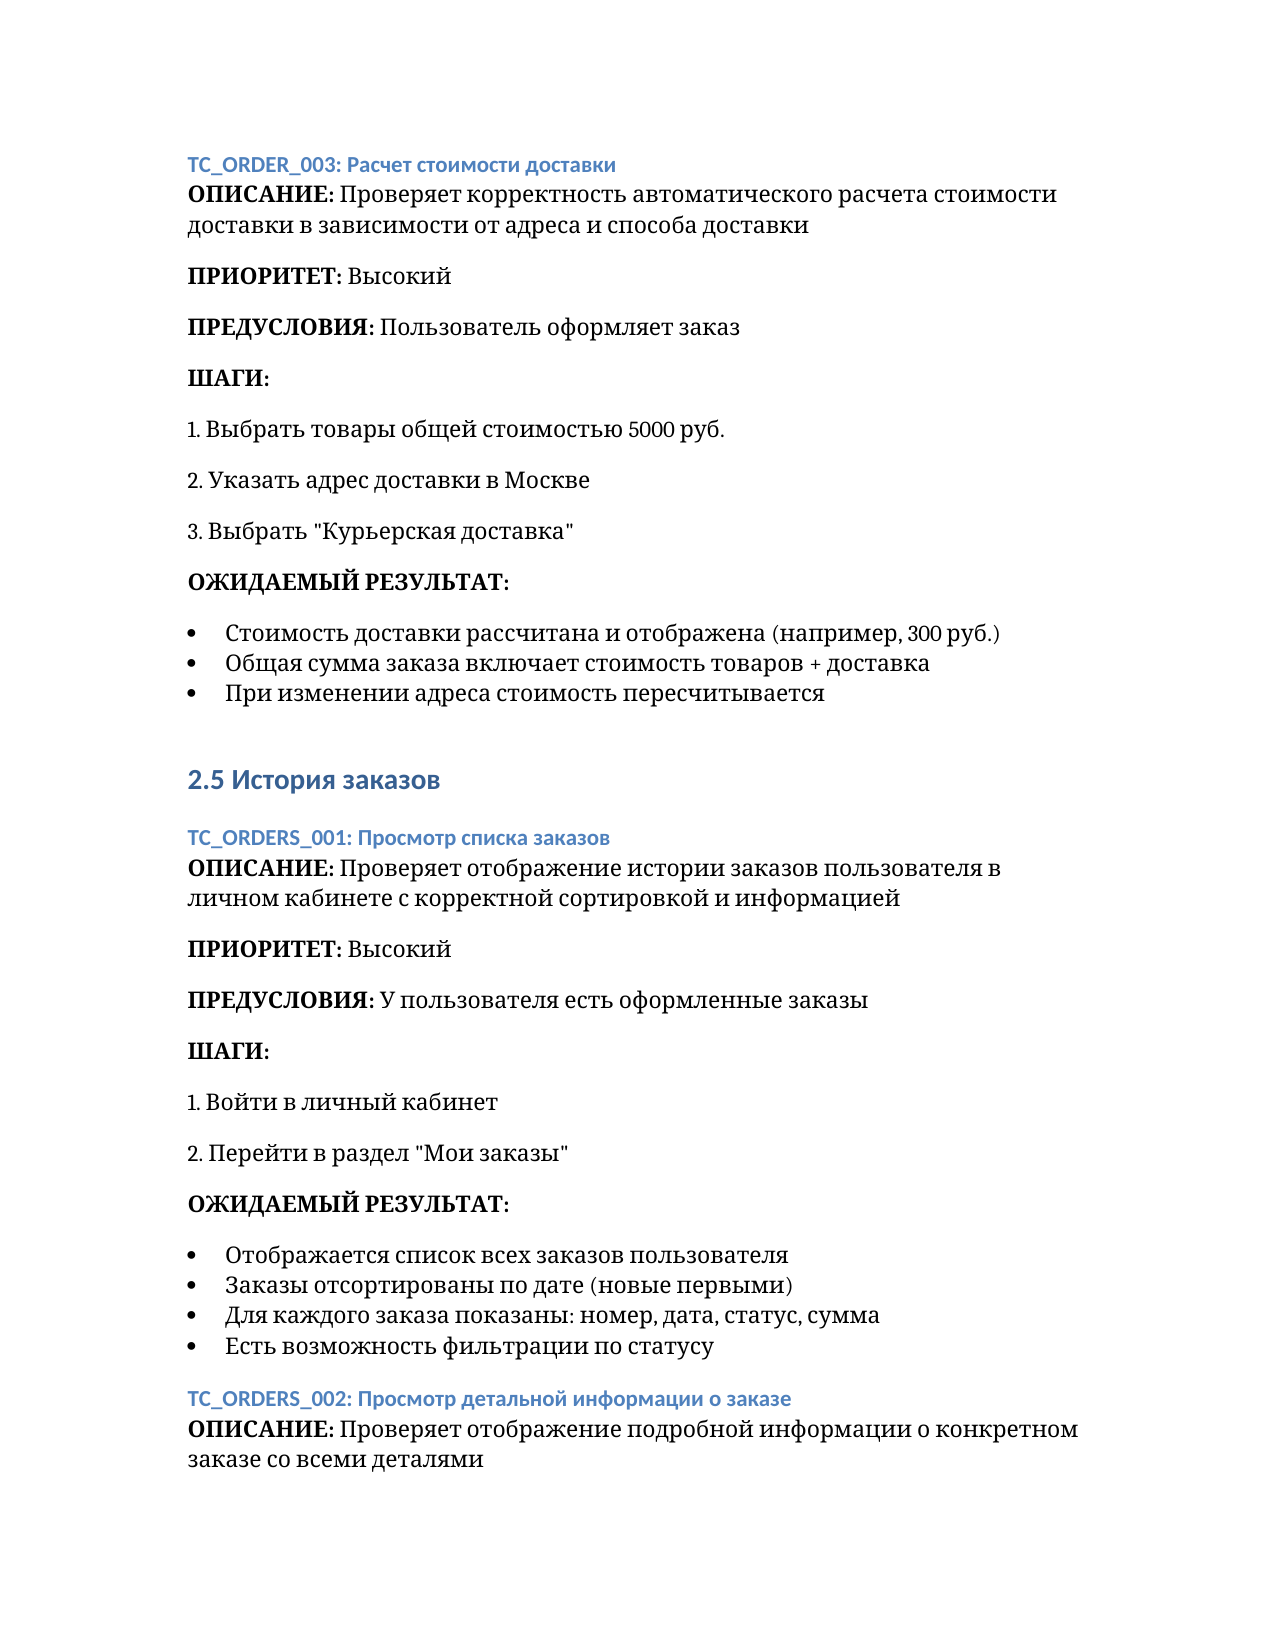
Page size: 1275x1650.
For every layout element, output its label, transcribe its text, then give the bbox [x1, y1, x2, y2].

text ШАГИ: [187, 1039, 1087, 1065]
text 1. Войти в личный кабинет [187, 1090, 1087, 1116]
list Стоимость доставки рассчитана и отображена (например, 300 руб.) [187, 621, 1087, 647]
text ПРЕДУСЛОВИЯ: У пользователя есть оформленные заказы [187, 988, 1087, 1014]
text ОПИСАНИЕ: Проверяет корректность автоматического расчета стоимости доставки в зависимости от адреса и способа доставки [187, 182, 1087, 239]
text ПРИОРИТЕТ: Высокий [187, 937, 1087, 963]
text 2. Перейти в раздел "Мои заказы" [187, 1141, 1087, 1167]
list При изменении адреса стоимость пересчитывается [187, 681, 1087, 707]
text ОЖИДАЕМЫЙ РЕЗУЛЬТАТ: [187, 1192, 1087, 1218]
list Заказы отсортированы по дате (новые первыми) [187, 1273, 1087, 1299]
subtitle TC_ORDERS_001: Просмотр списка заказов [187, 823, 1087, 851]
subtitle TC_ORDERS_002: Просмотр детальной информации о заказе [187, 1384, 1087, 1412]
text ШАГИ: [187, 366, 1087, 392]
text ПРИОРИТЕТ: Высокий [187, 263, 1087, 290]
text ПРЕДУСЛОВИЯ: Пользователь оформляет заказ [187, 314, 1087, 341]
list Для каждого заказа показаны: номер, дата, статус, сумма [187, 1303, 1087, 1329]
list Есть возможность фильтрации по статусу [187, 1333, 1087, 1360]
text 3. Выбрать "Курьерская доставка" [187, 519, 1087, 545]
text ОЖИДАЕМЫЙ РЕЗУЛЬТАТ: [187, 570, 1087, 596]
list Отображается список всех заказов пользователя [187, 1243, 1087, 1269]
subtitle TC_ORDER_003: Расчет стоимости доставки [187, 150, 1087, 178]
text ОПИСАНИЕ: Проверяет отображение истории заказов пользователя в личном кабинете с корректной сортировкой и информацией [187, 855, 1087, 912]
text 1. Выбрать товары общей стоимостью 5000 руб. [187, 417, 1087, 443]
subtitle 2.5 История заказов [187, 761, 1087, 797]
text ОПИСАНИЕ: Проверяет отображение подробной информации о конкретном заказе со всеми деталями [187, 1417, 1087, 1473]
list Общая сумма заказа включает стоимость товаров + доставка [187, 651, 1087, 677]
text 2. Указать адрес доставки в Москве [187, 468, 1087, 494]
